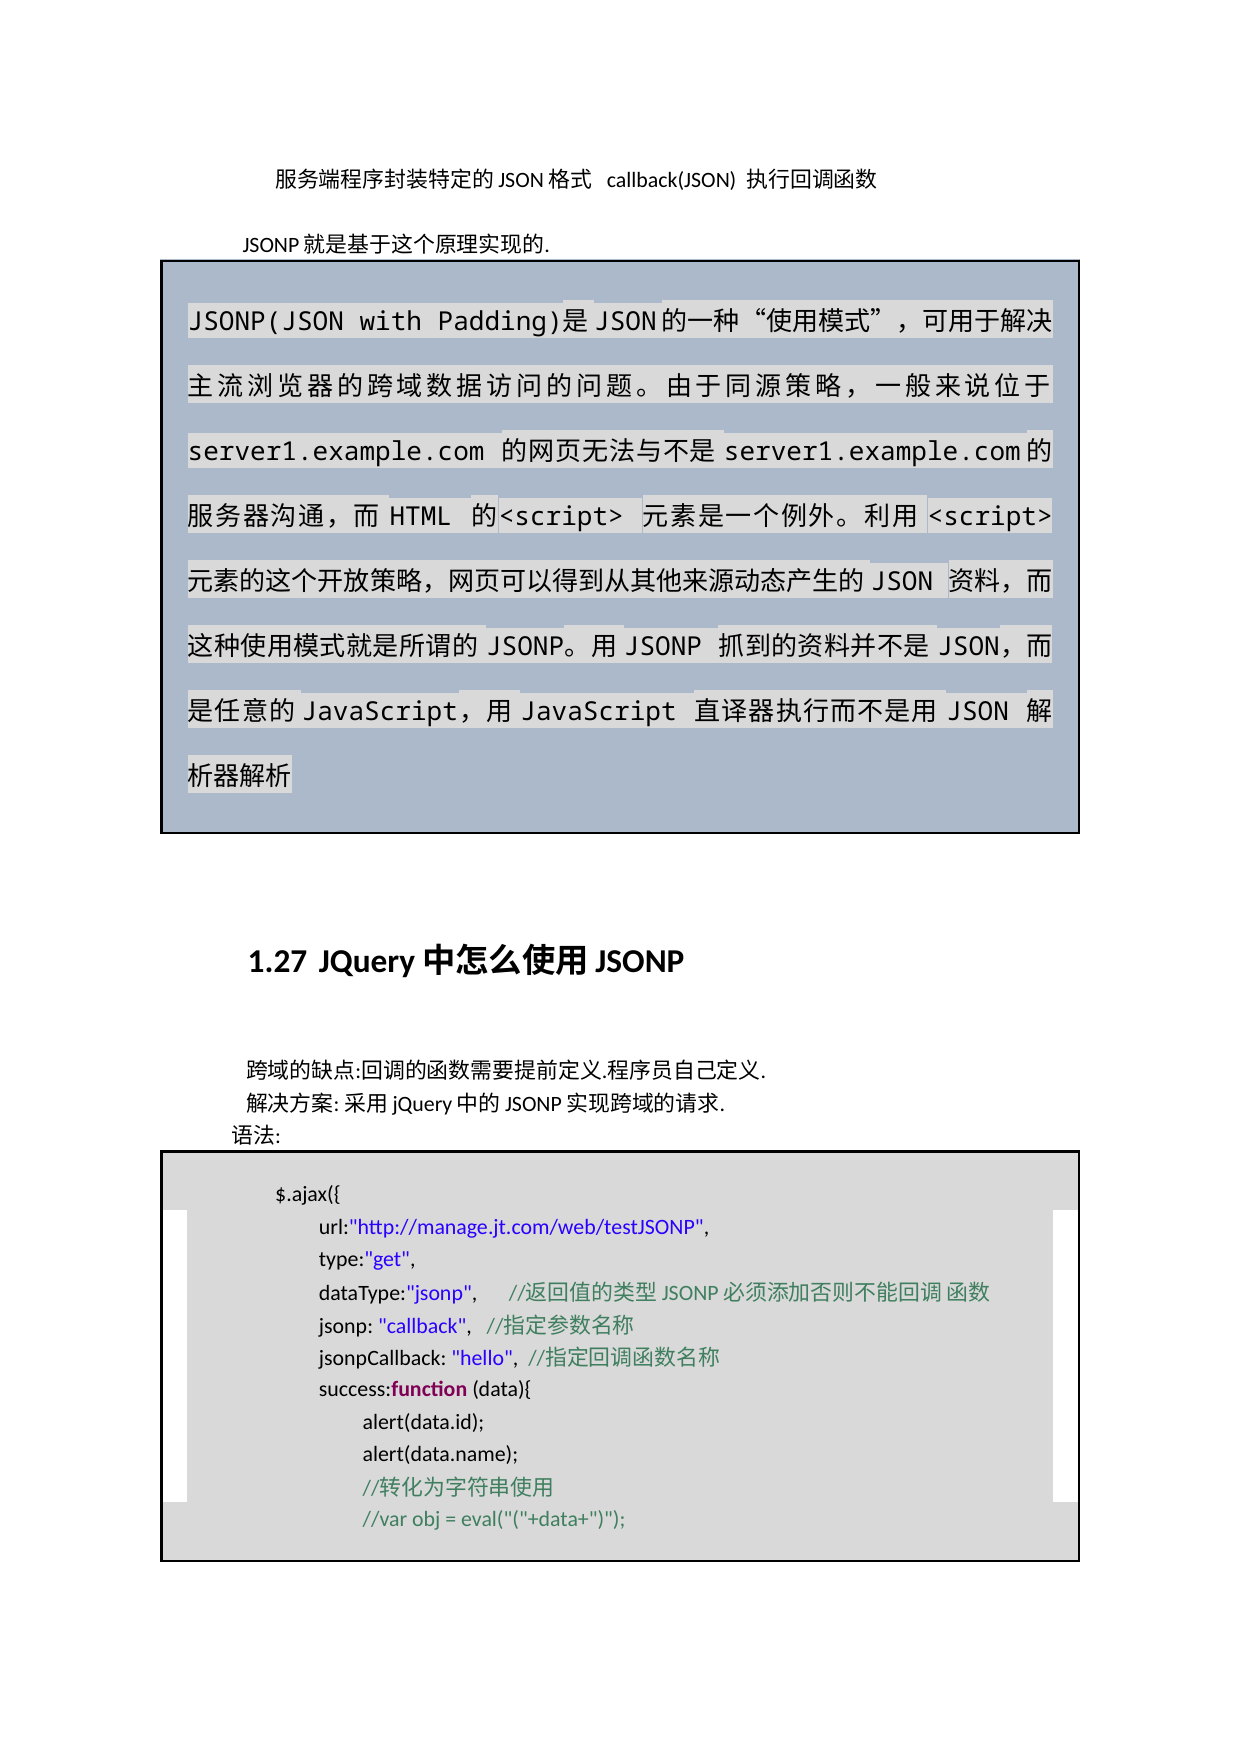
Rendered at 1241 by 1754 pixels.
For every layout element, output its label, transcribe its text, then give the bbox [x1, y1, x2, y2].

text JSONP(JSON with Padding)是JSON的一种“使用模式”，可用于解决主流浏览器的跨域数据访问的问题。由于同源策略，一般来说位于 server1.example.com 的网页无法与不是 server1.example.com的服务器沟通，而 HTML 的<script> 元素是一个例外。利用 <script> 元素的这个开放策略，网页可以得到从其他来源动态产生的 JSON 资料，而这种使用模式就是所谓的 JSONP。用 JSONP 抓到的资料并不是 JSON，而是任意的JavaScript，用 JavaScript 直译器执行而不是用 JSON 解析器解析 [163, 262, 1078, 832]
text 解决方案: 采用jQuery中的JSONP实现跨域的请求. [187, 1085, 1053, 1118]
text type:"get", [187, 1242, 1053, 1275]
text 跨域的缺点:回调的函数需要提前定义.程序员自己定义. [187, 1053, 1053, 1085]
text success:function (data){ [187, 1372, 1053, 1405]
text url:"http://manage.jt.com/web/testJSONP", [187, 1210, 1053, 1242]
text JSONP就是基于这个原理实现的. [231, 227, 1053, 259]
text jsonpCallback: "hello", //指定回调函数名称 [187, 1340, 1053, 1372]
text dataType:"jsonp", //返回值的类型 JSONP必须添加否则不能回调 函数 [187, 1275, 1053, 1307]
text jsonp: "callback", //指定参数名称 [187, 1307, 1053, 1340]
text alert(data.name); [187, 1437, 1053, 1470]
text //var obj = eval("("+data+")"); [163, 1475, 1078, 1560]
text 服务端程序封装特定的JSON格式 callback(JSON) 执行回调函数 [231, 162, 1053, 194]
subtitle JQuery中怎么使用JSONP [247, 926, 1053, 991]
text $.ajax({ [163, 1153, 1078, 1210]
text 语法: [187, 1118, 1053, 1150]
text alert(data.id); [187, 1405, 1053, 1437]
